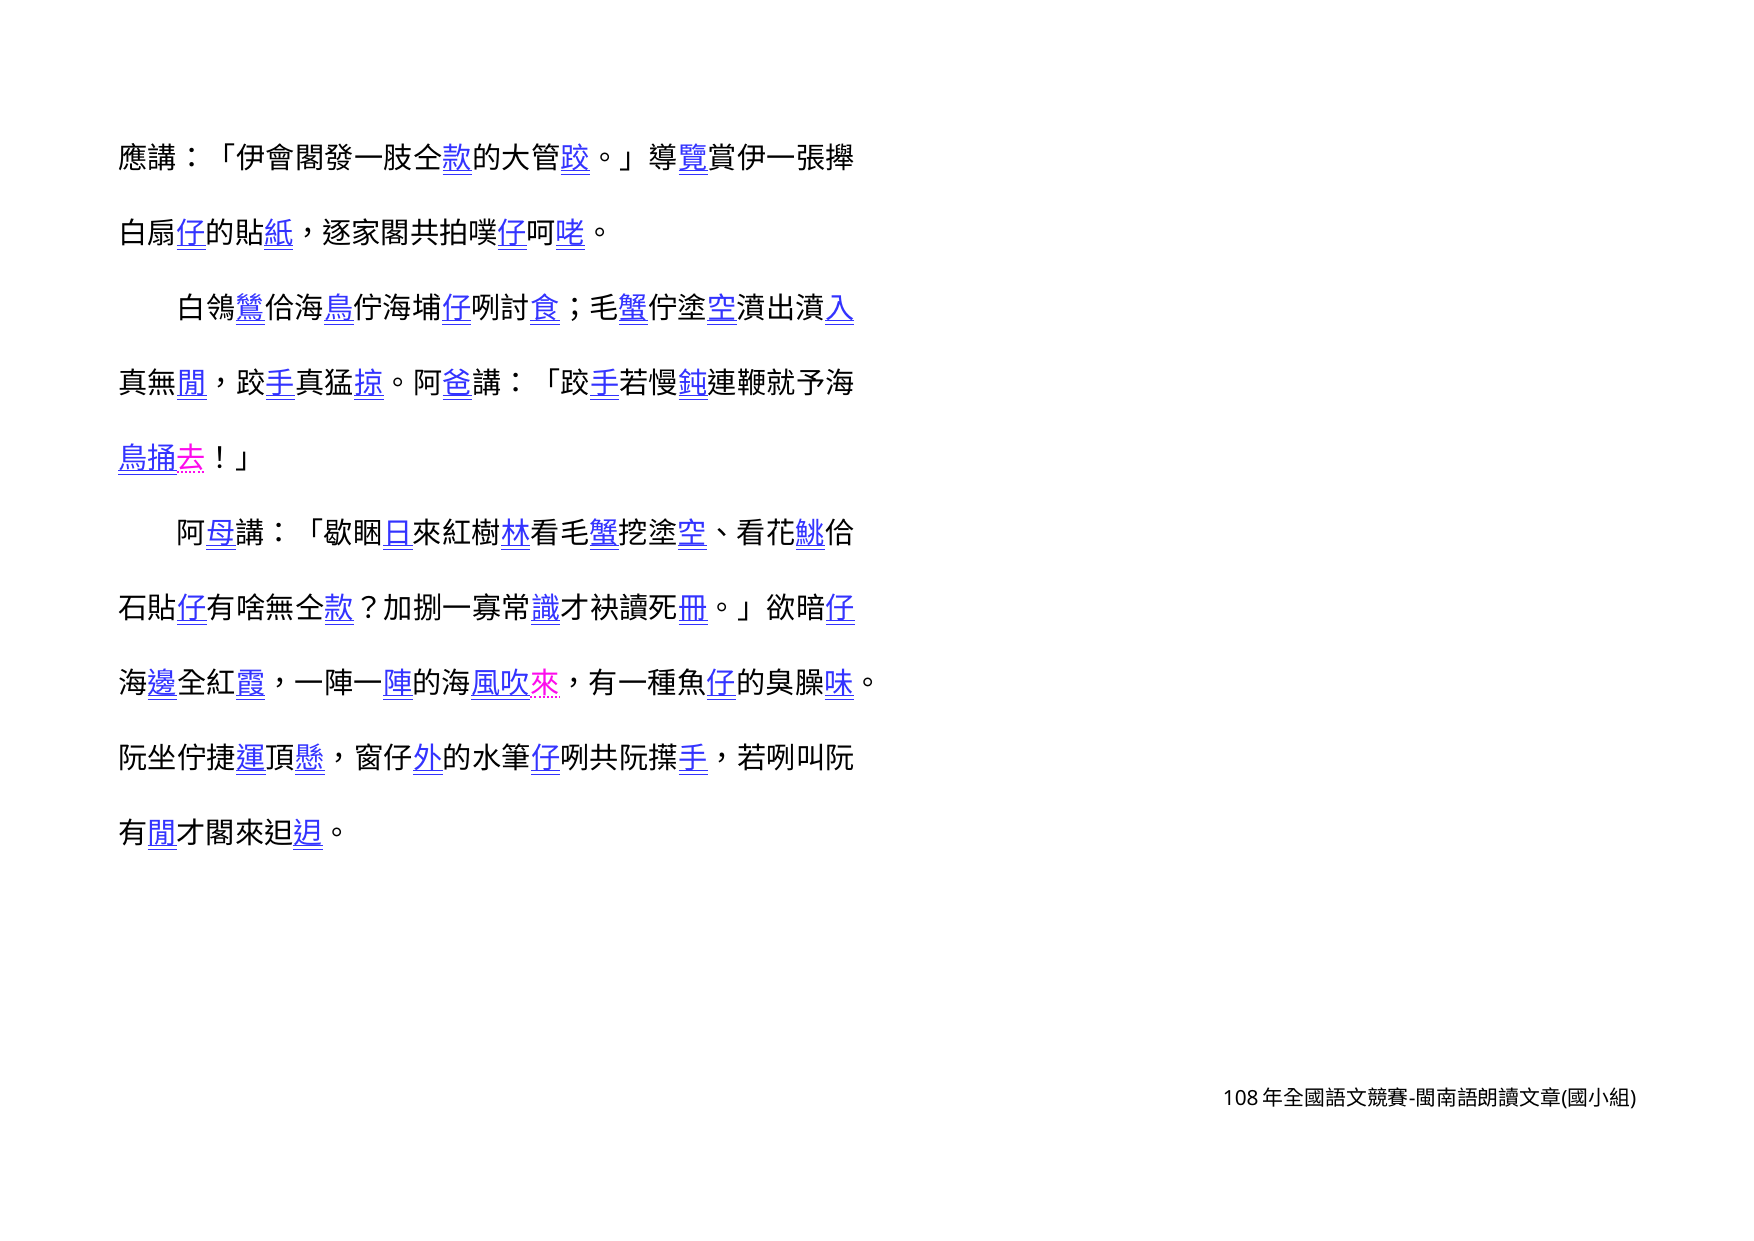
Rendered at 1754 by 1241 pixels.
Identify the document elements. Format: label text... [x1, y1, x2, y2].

text 白鴒鷥佮海鳥佇海埔仔咧討食；毛蟹佇塗空濆出濆入真無閒，跤手真猛掠。阿爸講：「跤手若慢鈍連鞭就予海鳥捅去！」 [118, 268, 855, 493]
text 阿母講：「歇睏日來紅樹林看毛蟹挖塗空、看花鮡佮石貼仔有啥無仝款？加捌一寡常識才袂讀死冊。」欲暗仔海邊全紅霞，一陣一陣的海風吹來，有一種魚仔的臭臊味。阮坐佇捷運頂懸，窗仔外的水筆仔咧共阮擛手，若咧叫阮有閒才閣來𨑨迌。 [118, 493, 855, 868]
